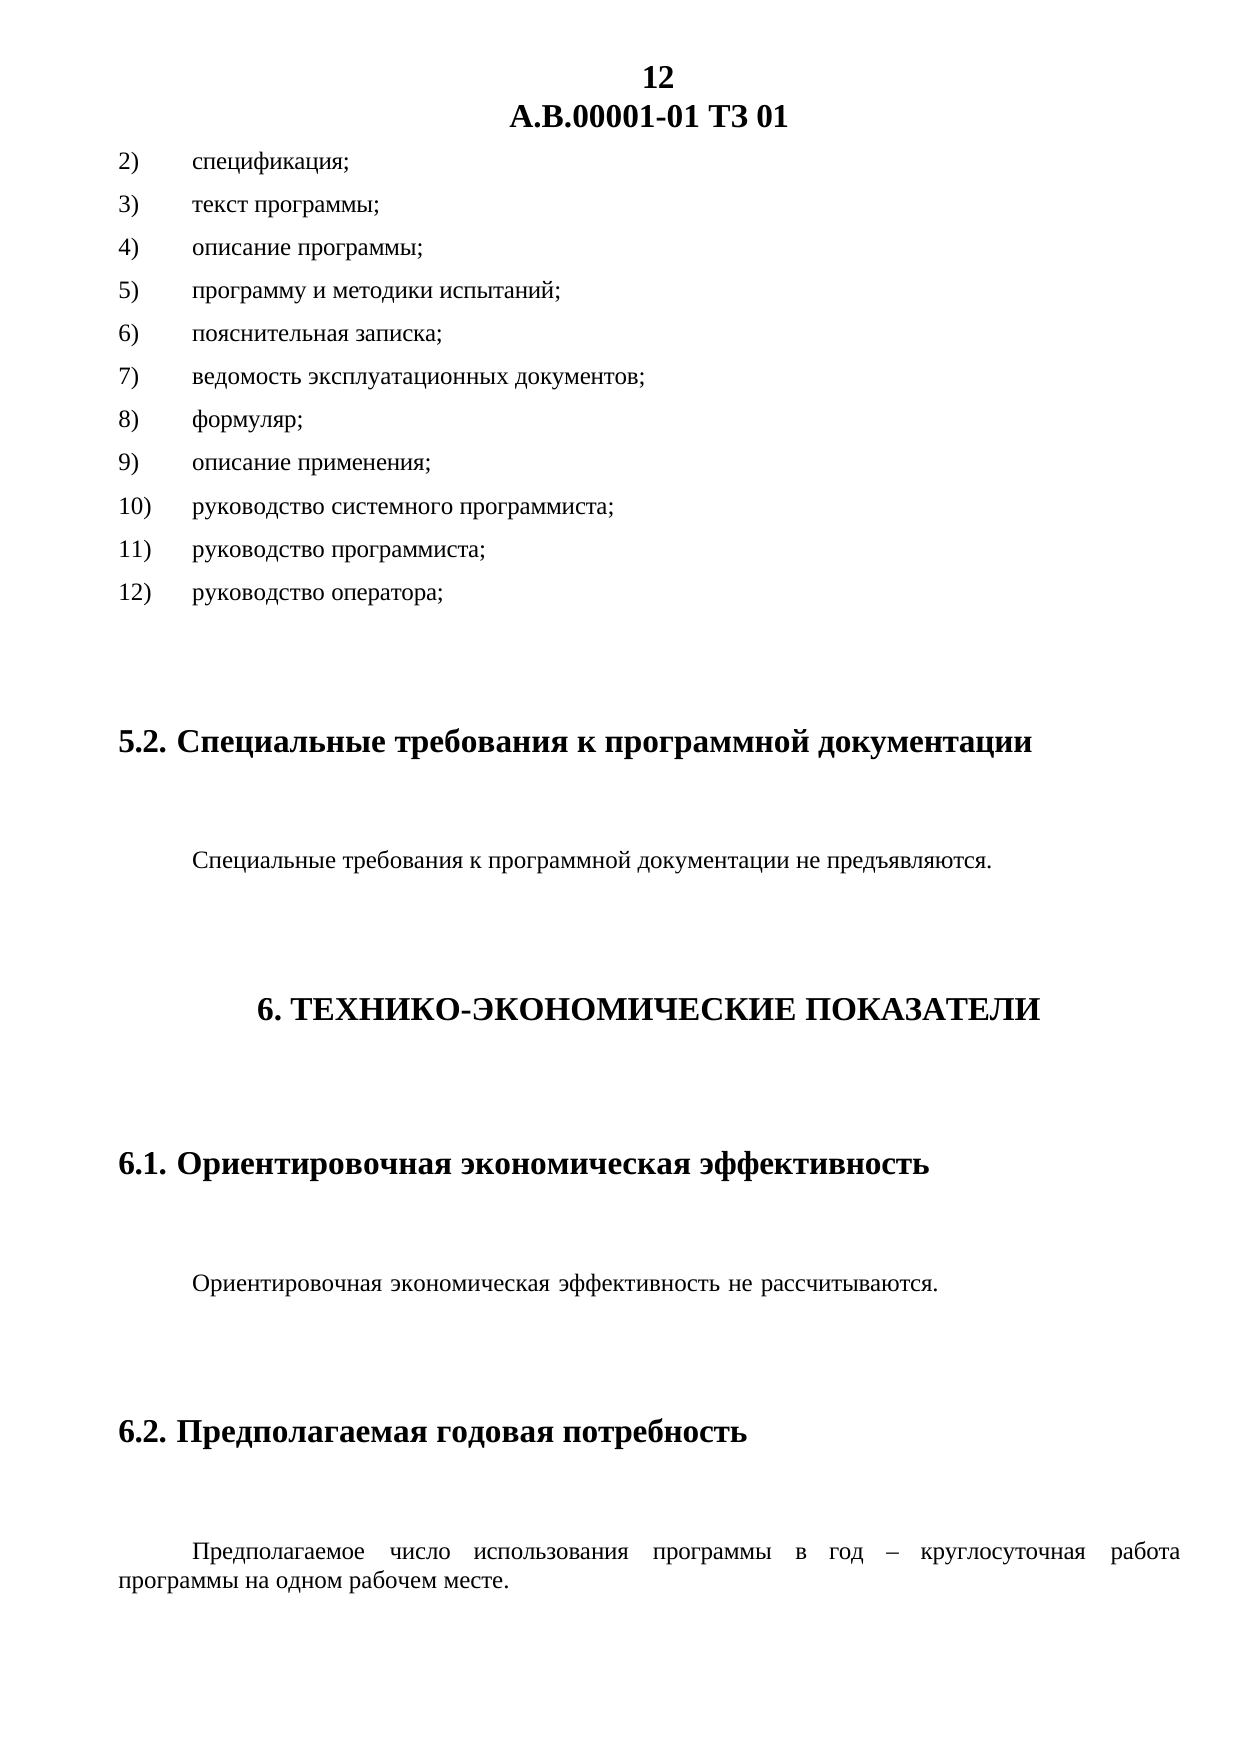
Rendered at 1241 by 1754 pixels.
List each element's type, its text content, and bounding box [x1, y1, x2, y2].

text Ориентировочная экономическая эффективность не рассчитываются. [192, 1268, 1192, 1296]
list текст программы; [118, 189, 1192, 218]
list описание применения; [118, 447, 1192, 476]
list программу и методики испытаний; [118, 275, 1192, 304]
list руководство оператора; [118, 577, 1192, 606]
text Специальные требования к программной документации не предъявляются. [192, 846, 1192, 874]
subtitle Ориентировочная экономическая эффективность [118, 1143, 1192, 1181]
subtitle ТЕХНИКО-ЭКОНОМИЧЕСКИЕ ПОКАЗАТЕЛИ [257, 989, 1192, 1028]
subtitle Предполагаемая годовая потребность [118, 1412, 1192, 1450]
list формуляр; [118, 404, 1192, 433]
subtitle Специальные требования к программной документации [118, 721, 1192, 759]
list пояснительная записка; [118, 318, 1192, 347]
list спецификация; [118, 146, 1192, 174]
list описание программы; [118, 232, 1192, 261]
text Предполагаемое число использования программы в год – круглосуточная работа программы на одном рабочем месте. [118, 1536, 1182, 1593]
list ведомость эксплуатационных документов; [118, 361, 1192, 390]
list руководство программиста; [118, 534, 1192, 563]
list руководство системного программиста; [118, 491, 1192, 519]
